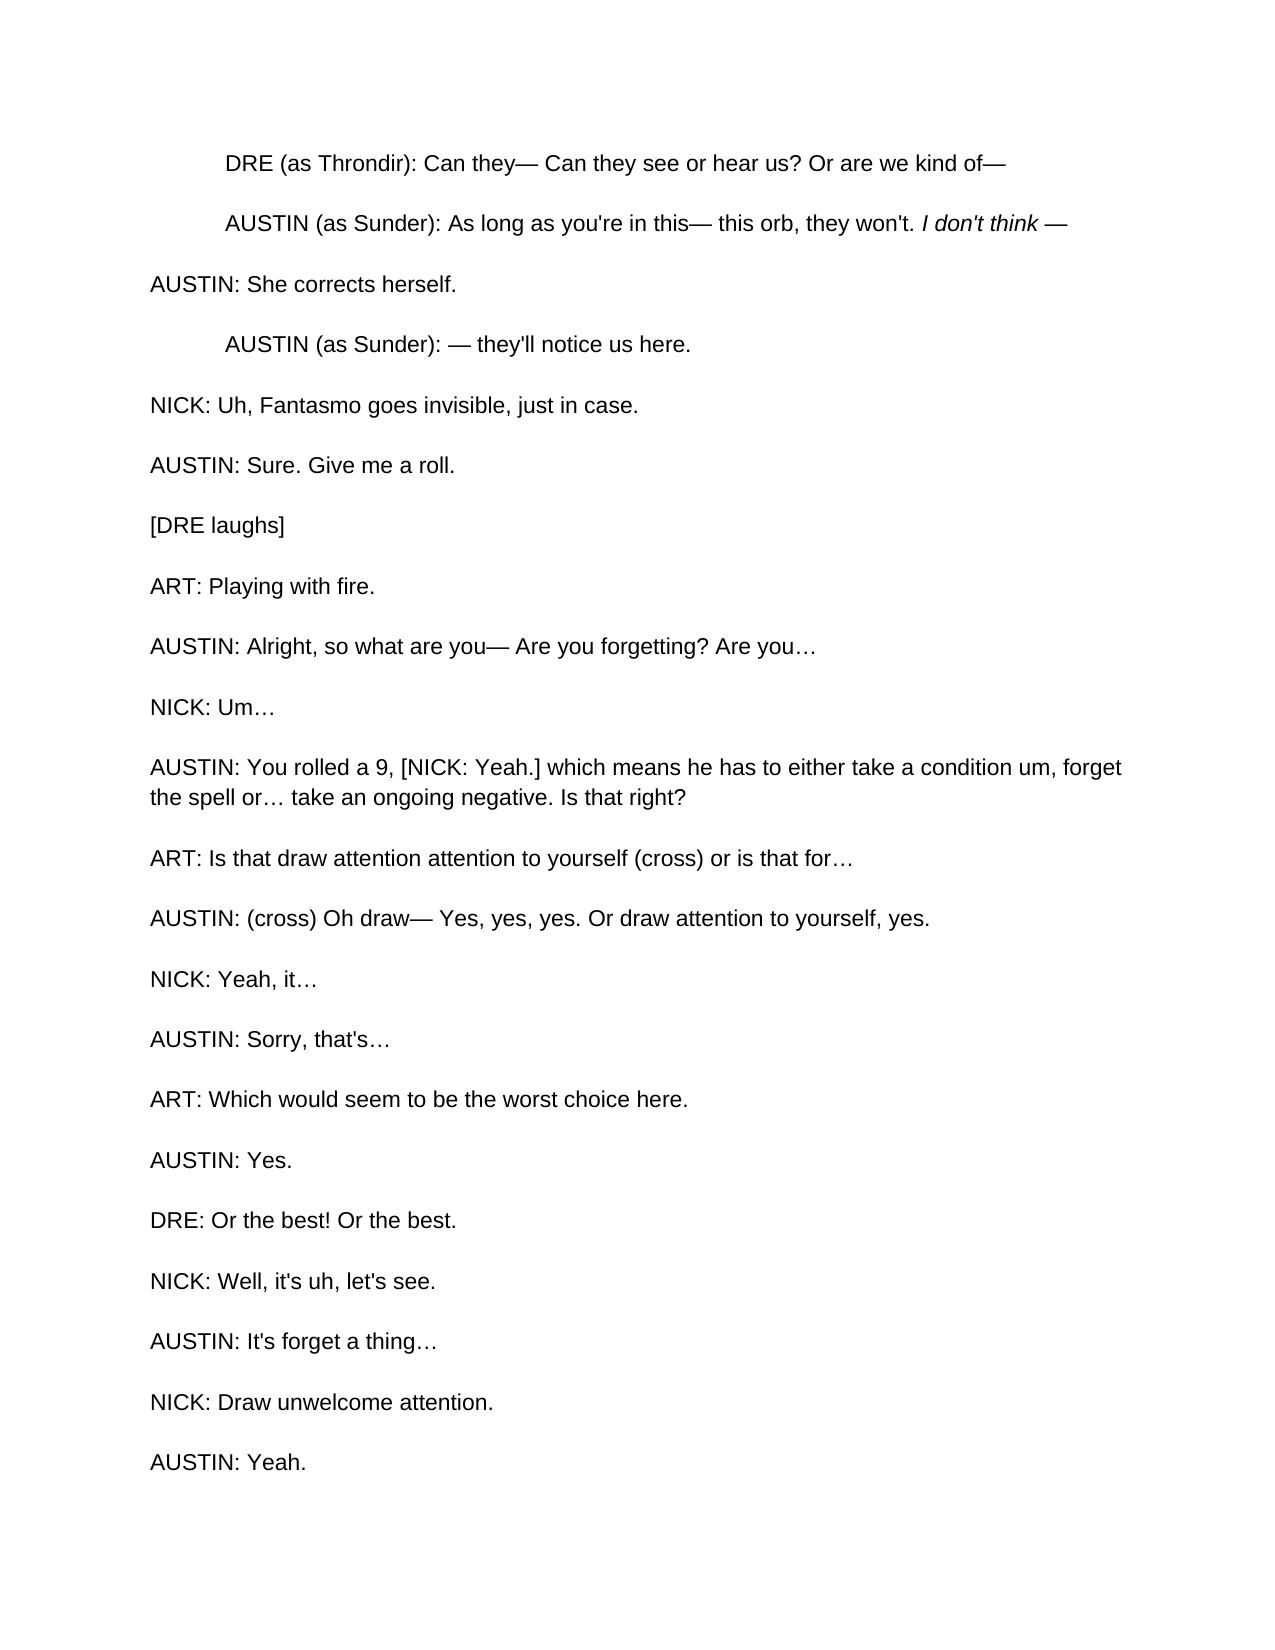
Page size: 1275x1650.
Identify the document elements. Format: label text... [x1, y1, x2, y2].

text AUSTIN: Alright, so what are you— Are you forgetting? Are you… [150, 633, 1125, 660]
text ART: Which would seem to be the worst choice here. [150, 1086, 1125, 1113]
text DRE: Or the best! Or the best. [150, 1207, 1125, 1234]
text AUSTIN: It's forget a thing… [150, 1328, 1125, 1354]
text AUSTIN (as Sunder): — they'll notice us here. [225, 331, 1125, 358]
text AUSTIN: (cross) Oh draw— Yes, yes, yes. Or draw attention to yourself, yes. [150, 905, 1125, 932]
text ART: Is that draw attention attention to yourself (cross) or is that for… [150, 845, 1125, 871]
text NICK: Uh, Fantasmo goes invisible, just in case. [150, 392, 1125, 418]
text NICK: Um… [150, 694, 1125, 720]
text AUSTIN: Sure. Give me a roll. [150, 452, 1125, 478]
text ART: Playing with fire. [150, 573, 1125, 599]
text AUSTIN: Yeah. [150, 1449, 1125, 1475]
text NICK: Draw unwelcome attention. [150, 1388, 1125, 1415]
text AUSTIN: She corrects herself. [150, 271, 1125, 297]
text NICK: Well, it's uh, let's see. [150, 1268, 1125, 1294]
text NICK: Yeah, it… [150, 966, 1125, 992]
text AUSTIN: Sorry, that's… [150, 1026, 1125, 1052]
text AUSTIN: You rolled a 9, [NICK: Yeah.] which means he has to either take a condition um, forget the spell or… take an ongoing negative. Is that right? [150, 754, 1125, 811]
text AUSTIN: Yes. [150, 1147, 1125, 1173]
text [DRE laughs] [150, 512, 1125, 539]
text DRE (as Throndir): Can they— Can they see or hear us? Or are we kind of— [225, 150, 1125, 176]
text AUSTIN (as Sunder): As long as you're in this— this orb, they won't. I don't think — [225, 210, 1125, 237]
